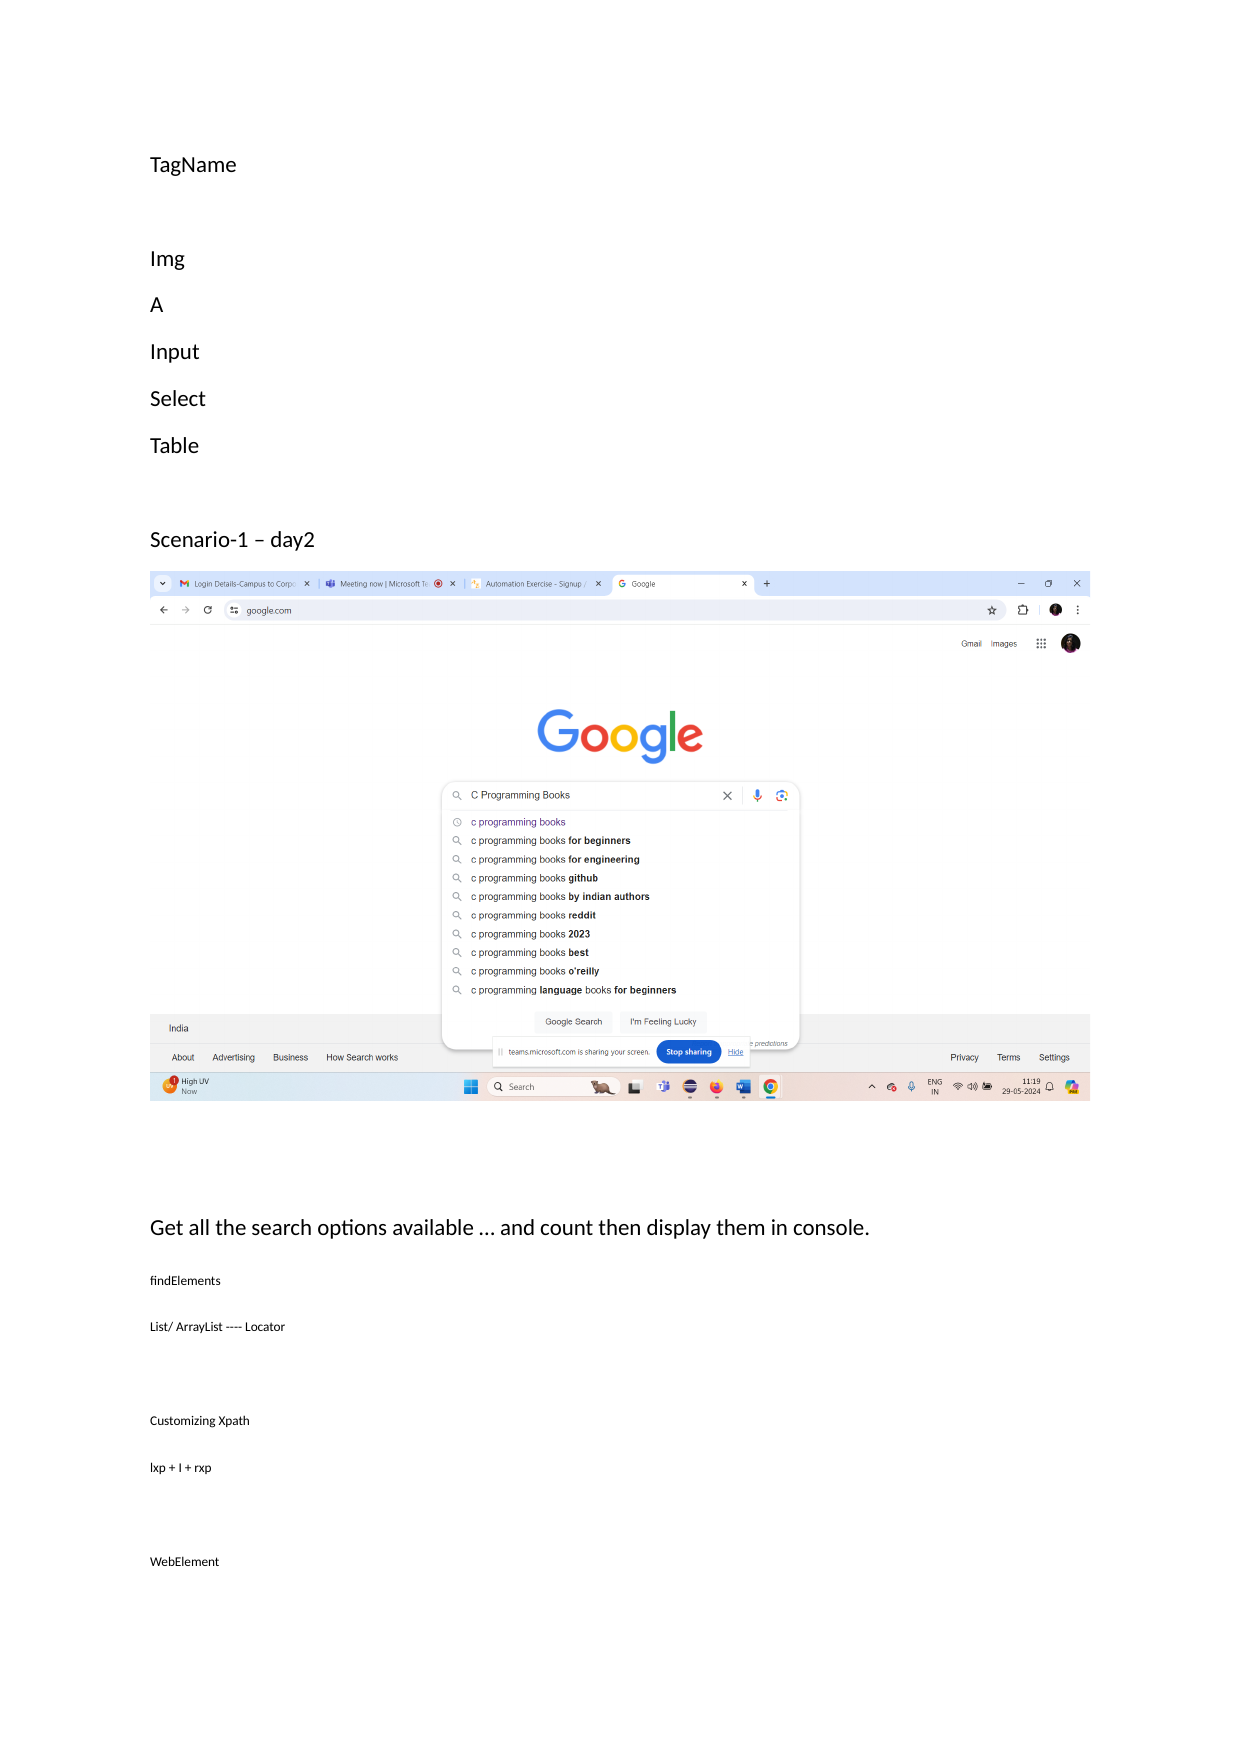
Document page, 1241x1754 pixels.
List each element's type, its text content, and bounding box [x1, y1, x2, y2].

text Scenario-1 – day2 [150, 525, 1090, 553]
picture [150, 571, 1091, 1101]
text Input [150, 337, 1090, 366]
text WebElement [150, 1541, 1090, 1569]
text Table [150, 431, 1090, 459]
text TagName [150, 150, 1090, 178]
text List/ ArrayList ---- Locator [150, 1307, 1090, 1335]
text Get all the search options available … and count then display them in console. [150, 1213, 1090, 1241]
text Customizing Xpath [150, 1401, 1090, 1429]
text lxp + I + rxp [150, 1448, 1090, 1476]
text Img [150, 244, 1090, 272]
text Select [150, 384, 1090, 412]
text A [150, 291, 1090, 319]
text findElements [150, 1260, 1090, 1288]
